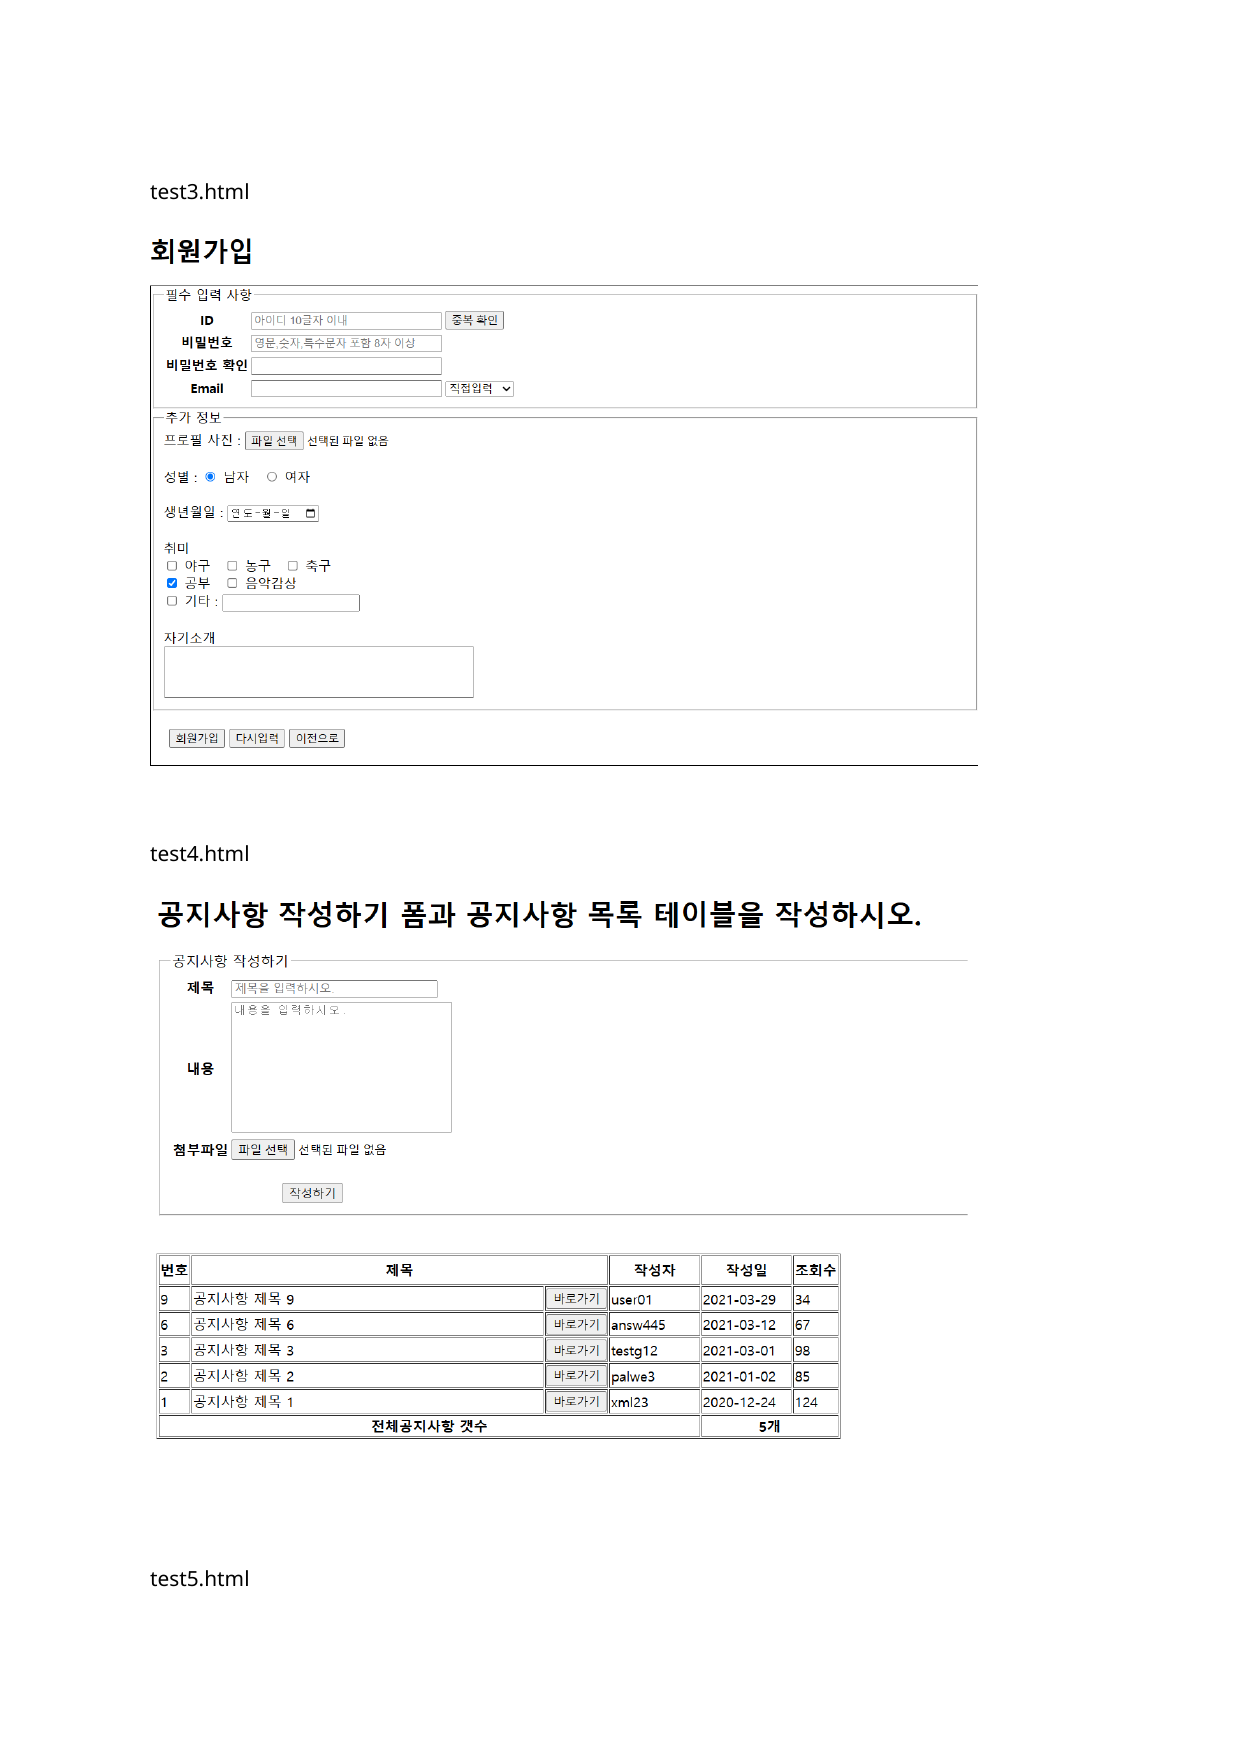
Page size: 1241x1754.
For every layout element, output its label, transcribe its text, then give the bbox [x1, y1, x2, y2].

picture [150, 886, 968, 1451]
text test3.html [150, 177, 1090, 206]
picture [150, 224, 978, 774]
text test4.html [150, 839, 1090, 868]
text test5.html [150, 1564, 1090, 1593]
